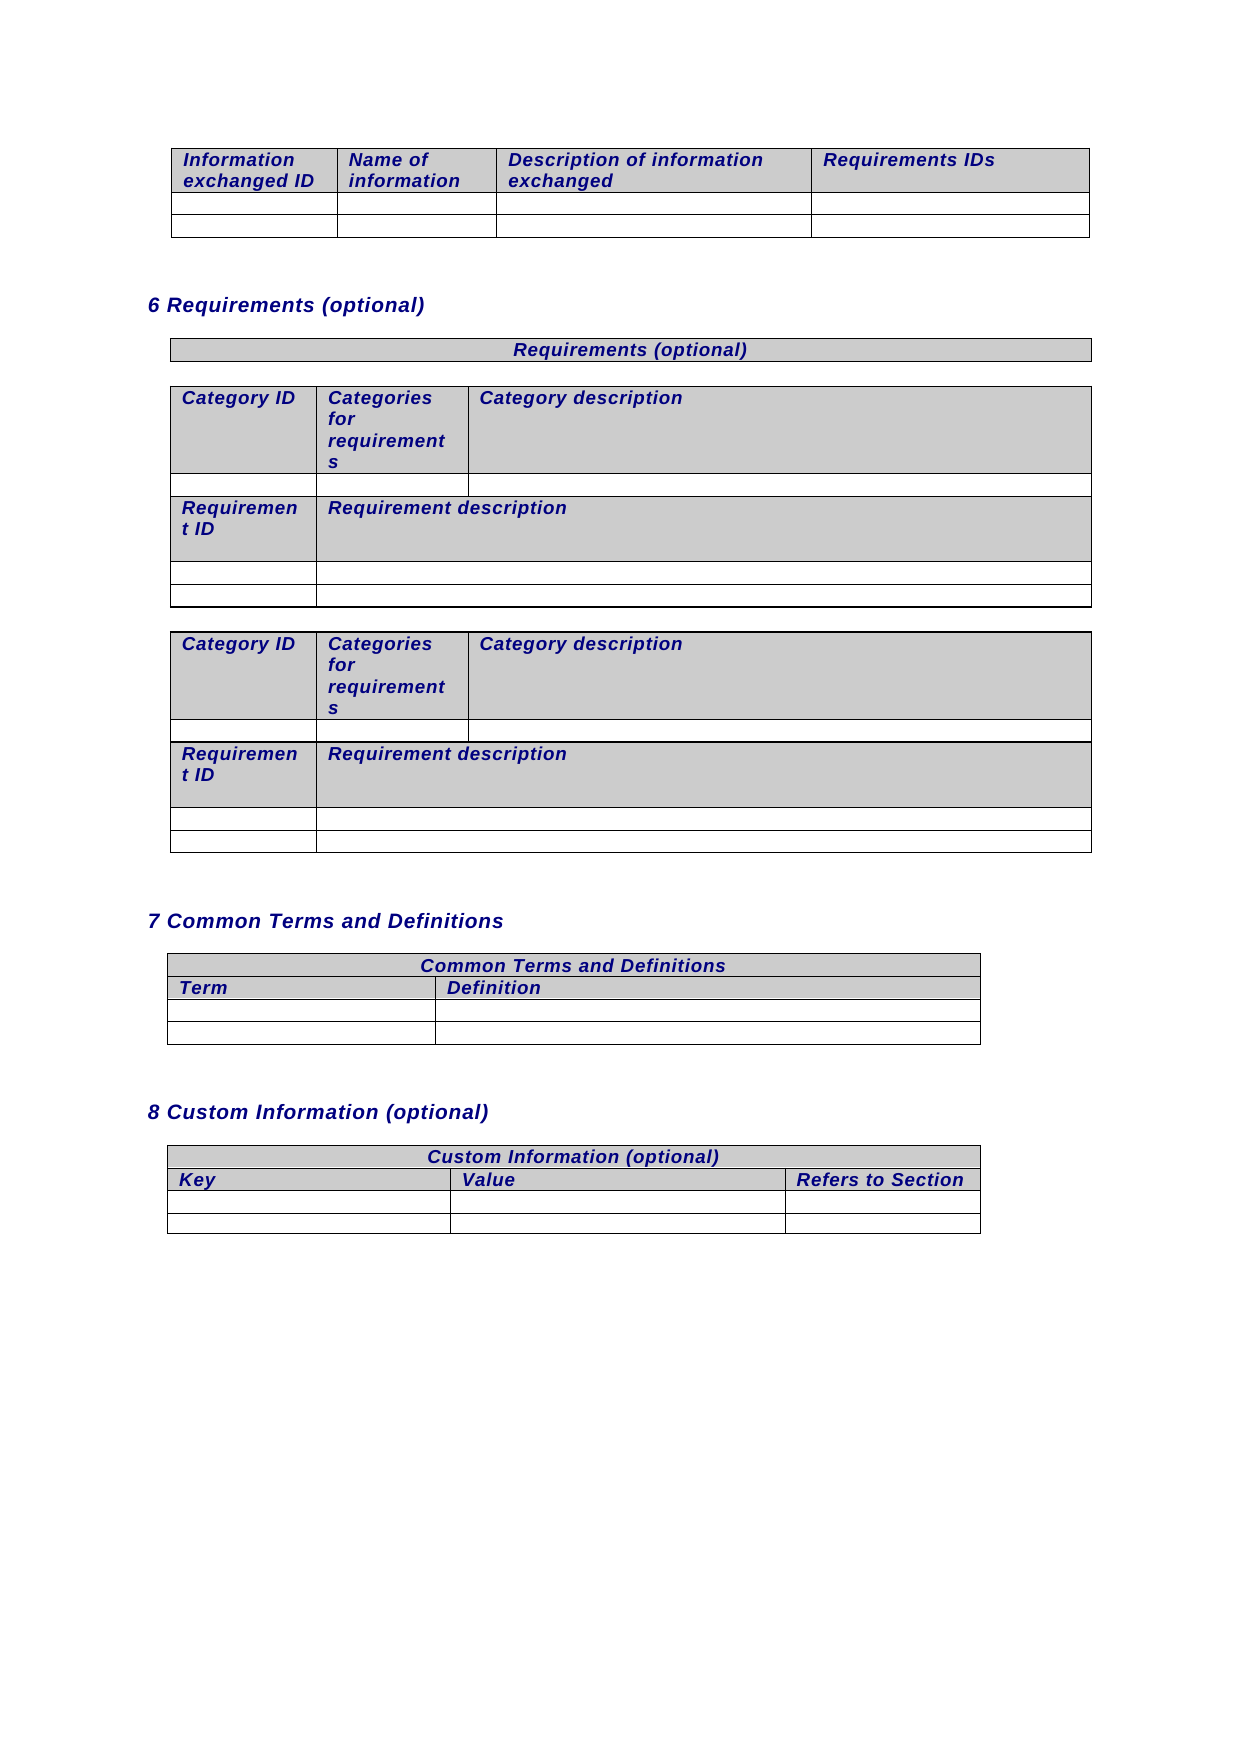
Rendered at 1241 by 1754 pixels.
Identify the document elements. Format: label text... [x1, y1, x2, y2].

table_cell [812, 215, 1089, 237]
table_cell [317, 562, 1091, 584]
table_cell [317, 720, 468, 741]
table_cell [469, 720, 1091, 741]
text 8 Custom Information (optional) [148, 1100, 1093, 1124]
table_cell [317, 808, 1091, 830]
table_cell [451, 1191, 785, 1213]
table_cell [171, 720, 316, 741]
table_header Custom Information (optional) [168, 1146, 980, 1167]
table_header Categories for requirements [317, 633, 468, 719]
table_header Common Terms and Definitions [168, 954, 980, 976]
table_cell [171, 474, 316, 496]
table_header Categories for requirements [317, 387, 468, 473]
table_cell [451, 1214, 785, 1233]
table_cell Definition [436, 977, 980, 998]
table_cell Key [168, 1169, 450, 1190]
text 6 Requirements (optional) [148, 293, 1093, 317]
table_cell [317, 474, 468, 496]
table_cell [168, 1000, 435, 1021]
table_cell Term [168, 977, 435, 998]
table_cell Requirement ID [171, 743, 316, 807]
table_cell [497, 215, 811, 237]
table_cell [812, 193, 1089, 214]
table_cell [317, 831, 1091, 852]
table_cell [317, 585, 1091, 606]
table_header Category description [469, 633, 1091, 719]
table_cell [172, 193, 337, 214]
text 7 Common Terms and Definitions [148, 908, 1093, 932]
table_cell Information exchanged ID [172, 149, 337, 192]
table_cell Requirement description [317, 497, 1091, 561]
table_cell Requirements IDs [812, 149, 1089, 192]
table_cell Name of information [338, 149, 496, 192]
table_header Category description [469, 387, 1091, 473]
table_header Requirements (optional) [171, 339, 1091, 361]
table_header Category ID [171, 387, 316, 473]
table_cell [168, 1214, 450, 1233]
table_cell [786, 1214, 980, 1233]
table_header Category ID [171, 633, 316, 719]
table_cell Requirement description [317, 743, 1091, 807]
table_cell [172, 215, 337, 237]
table_cell [168, 1191, 450, 1213]
table_cell [171, 831, 316, 852]
table_cell Value [451, 1169, 785, 1190]
table_cell [469, 474, 1091, 496]
table_cell Description of information exchanged [497, 149, 811, 192]
table_cell [338, 215, 496, 237]
table_cell [338, 193, 496, 214]
table_cell [436, 1022, 980, 1044]
table_cell [171, 585, 316, 606]
table_cell [786, 1191, 980, 1213]
table_cell [497, 193, 811, 214]
table_cell [168, 1022, 435, 1044]
table_cell [171, 562, 316, 584]
table_cell Refers to Section [786, 1169, 980, 1190]
table_cell [436, 1000, 980, 1021]
table_cell [171, 808, 316, 830]
table_cell Requirement ID [171, 497, 316, 561]
